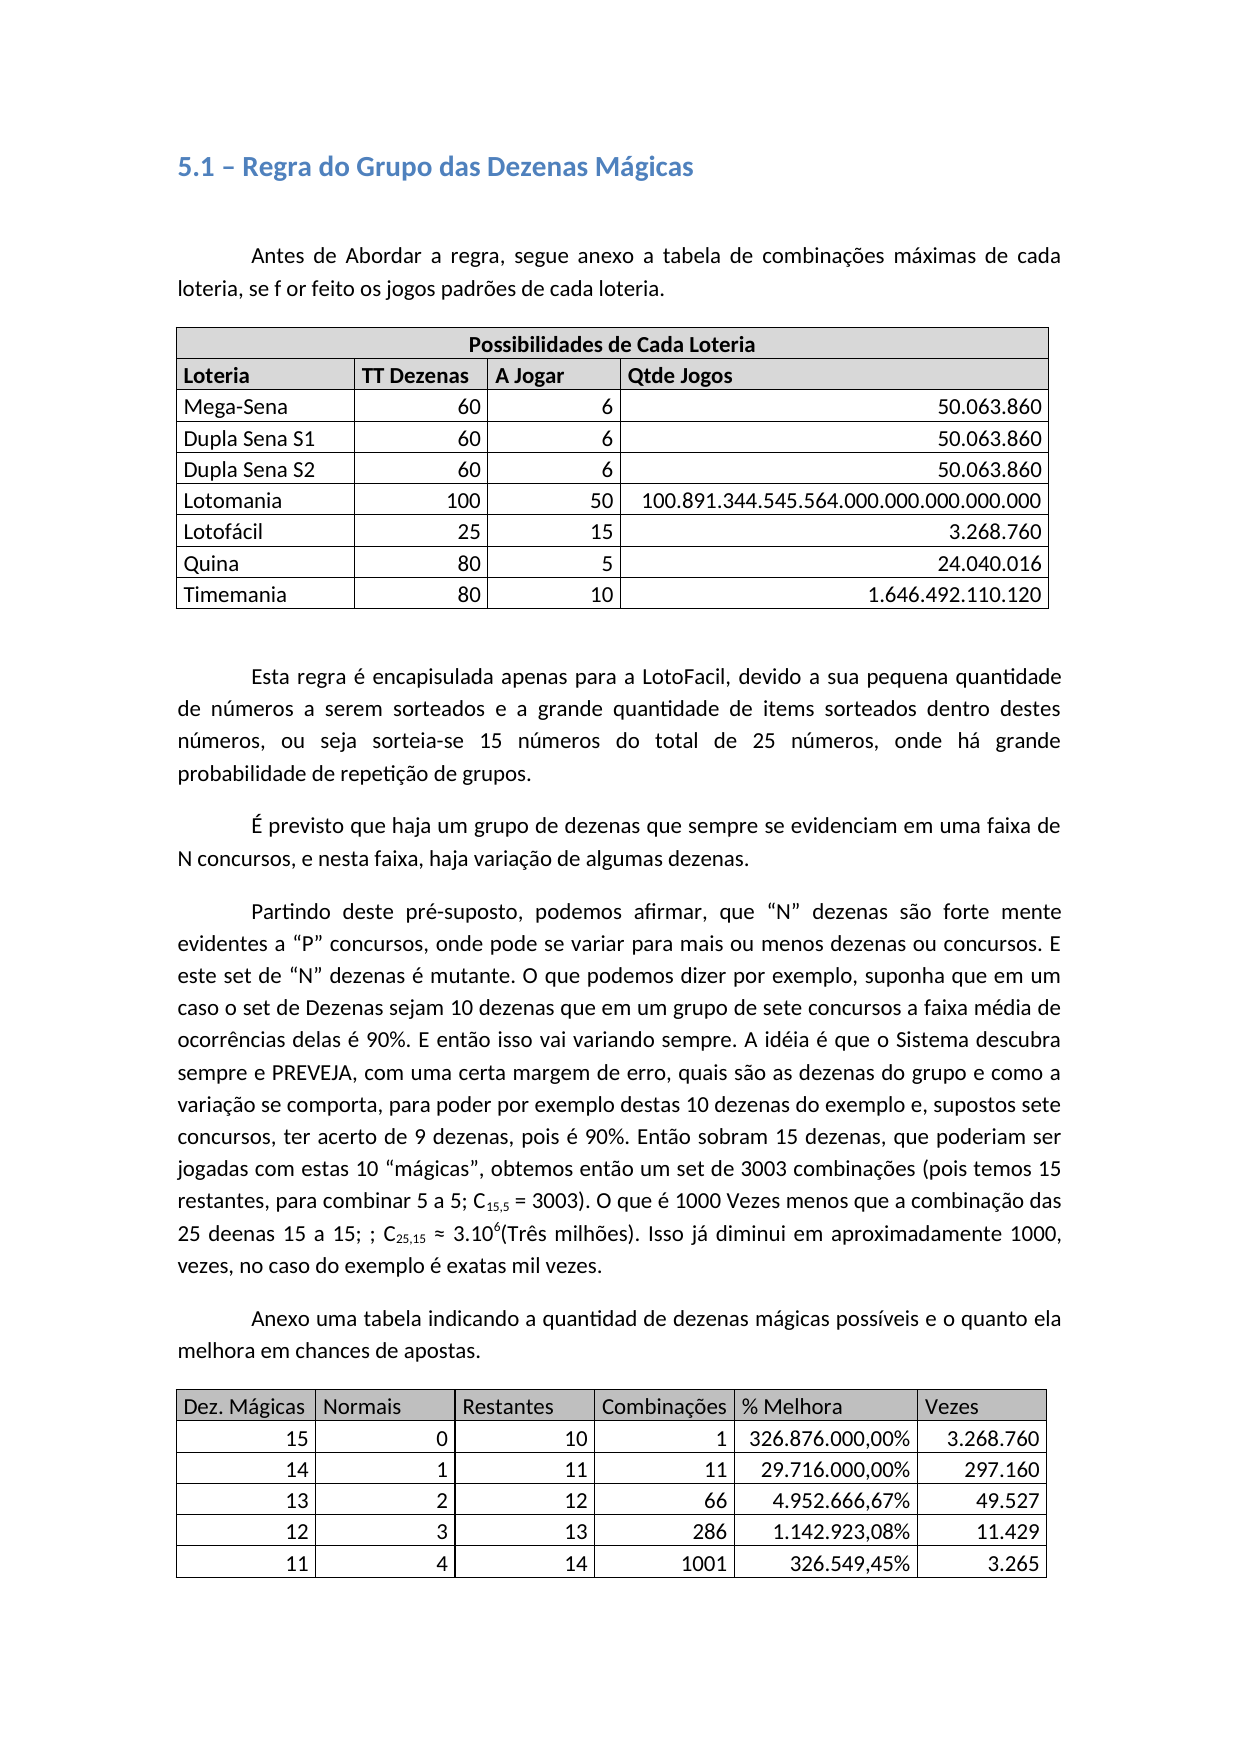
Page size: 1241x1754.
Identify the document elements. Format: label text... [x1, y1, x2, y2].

table_header Possibilidades de Cada Loteria [177, 328, 1048, 358]
table_cell Timemania [177, 578, 354, 608]
text Partindo deste pré-suposto, podemos afirmar, que “N” dezenas são forte mente evidentes a “P” concursos, onde pode se variar para mais ou menos dezenas ou concursos. E este set de “N” dezenas é mutante. O que podemos dizer por exemplo, suponha que em um caso o set de Dezenas sejam 10 dezenas que em um grupo de sete concursos a faixa média de ocorrências delas é 90%. E então isso vai variando sempre. A idéia é que o Sistema descubra sempre e PREVEJA, com uma certa margem de erro, quais são as dezenas do grupo e como a variação se comporta, para poder por exemplo destas 10 dezenas do exemplo e, supostos sete concursos, ter acerto de 9 dezenas, pois é 90%. Então sobram 15 dezenas, que poderiam ser jogadas com estas 10 “mágicas”, obtemos então um set de 3003 combinações (pois temos 15 restantes, para combinar 5 a 5; C15,5 = 3003). O que é 1000 Vezes menos que a combinação das 25 deenas 15 a 15; ; C25,15 ≈ 3.106(Três milhões). Isso já diminui em aproximadamente 1000, vezes, no caso do exemplo é exatas mil vezes. [177, 897, 1063, 1279]
table_cell 29.716.000,00% [735, 1453, 917, 1483]
table_cell 3 [316, 1515, 454, 1545]
table_cell Loteria [177, 359, 354, 389]
table_cell 11 [456, 1453, 594, 1483]
table_cell Lotofácil [177, 515, 354, 546]
text Esta regra é encapisulada apenas para a LotoFacil, devido a sua pequena quantidade de números a serem sorteados e a grande quantidade de items sorteados dentro destes números, ou seja sorteia-se 15 números do total de 25 números, onde há grande probabilidade de repetição de grupos. [177, 662, 1063, 787]
table_header Dez. Mágicas [177, 1390, 315, 1420]
table_cell 4.952.666,67% [735, 1484, 917, 1514]
table_cell 1 [595, 1421, 734, 1452]
table_header Restantes [456, 1390, 594, 1420]
table_cell 10 [488, 578, 620, 608]
table_cell 1001 [595, 1546, 734, 1577]
table_cell 50.063.860 [621, 390, 1048, 421]
table_cell 50.063.860 [621, 453, 1048, 483]
table_cell 3.268.760 [621, 515, 1048, 546]
table_cell 286 [595, 1515, 734, 1545]
table_cell 60 [355, 422, 487, 452]
table_header Normais [316, 1390, 454, 1420]
table_header % Melhora [735, 1390, 917, 1420]
text Antes de Abordar a regra, segue anexo a tabela de combinações máximas de cada loteria, se f or feito os jogos padrões de cada loteria. [177, 242, 1063, 302]
text Anexo uma tabela indicando a quantidad de dezenas mágicas possíveis e o quanto ela melhora em chances de apostas. [177, 1304, 1063, 1364]
subtitle 5.1 – Regra do Grupo das Dezenas Mágicas [177, 148, 1063, 183]
table_cell 14 [456, 1546, 594, 1577]
table_cell 11 [595, 1453, 734, 1483]
table_cell TT Dezenas [355, 359, 487, 389]
table_cell 50 [488, 484, 620, 514]
table_cell 3.268.760 [918, 1421, 1046, 1452]
table_cell 1 [316, 1453, 454, 1483]
table_cell Quina [177, 547, 354, 577]
table_cell 80 [355, 547, 487, 577]
table_cell 4 [316, 1546, 454, 1577]
table_cell Qtde Jogos [621, 359, 1048, 389]
table_cell 1.142.923,08% [735, 1515, 917, 1545]
table_cell 6 [488, 453, 620, 483]
table_cell 100.891.344.545.564.000.000.000.000.000 [621, 484, 1048, 514]
table_cell 1.646.492.110.120 [621, 578, 1048, 608]
table_cell 5 [488, 547, 620, 577]
table_cell 24.040.016 [621, 547, 1048, 577]
table_cell 80 [355, 578, 487, 608]
table_cell 3.265 [918, 1546, 1046, 1577]
table_cell 60 [355, 390, 487, 421]
table_cell 100 [355, 484, 487, 514]
table_cell 66 [595, 1484, 734, 1514]
table_cell 0 [316, 1421, 454, 1452]
table_cell A Jogar [488, 359, 620, 389]
table_cell 2 [316, 1484, 454, 1514]
table_cell 297.160 [918, 1453, 1046, 1483]
table_cell 11 [177, 1546, 315, 1577]
table_cell 6 [488, 422, 620, 452]
table_cell 14 [177, 1453, 315, 1483]
table_cell 15 [488, 515, 620, 546]
table_cell 10 [456, 1421, 594, 1452]
table_cell Mega-Sena [177, 390, 354, 421]
text É previsto que haja um grupo de dezenas que sempre se evidenciam em uma faixa de N concursos, e nesta faixa, haja variação de algumas dezenas. [177, 812, 1063, 872]
table_cell 15 [177, 1421, 315, 1452]
table_cell 60 [355, 453, 487, 483]
table_cell 12 [177, 1515, 315, 1545]
table_cell 49.527 [918, 1484, 1046, 1514]
table_cell 50.063.860 [621, 422, 1048, 452]
table_cell 326.876.000,00% [735, 1421, 917, 1452]
table_cell 326.549,45% [735, 1546, 917, 1577]
table_cell 13 [456, 1515, 594, 1545]
table_cell 11.429 [918, 1515, 1046, 1545]
table_cell Dupla Sena S1 [177, 422, 354, 452]
table_header Vezes [918, 1390, 1046, 1420]
table_cell Dupla Sena S2 [177, 453, 354, 483]
table_cell 25 [355, 515, 487, 546]
table_cell 6 [488, 390, 620, 421]
table_cell Lotomania [177, 484, 354, 514]
table_header Combinações [595, 1390, 734, 1420]
table_cell 12 [456, 1484, 594, 1514]
table_cell 13 [177, 1484, 315, 1514]
